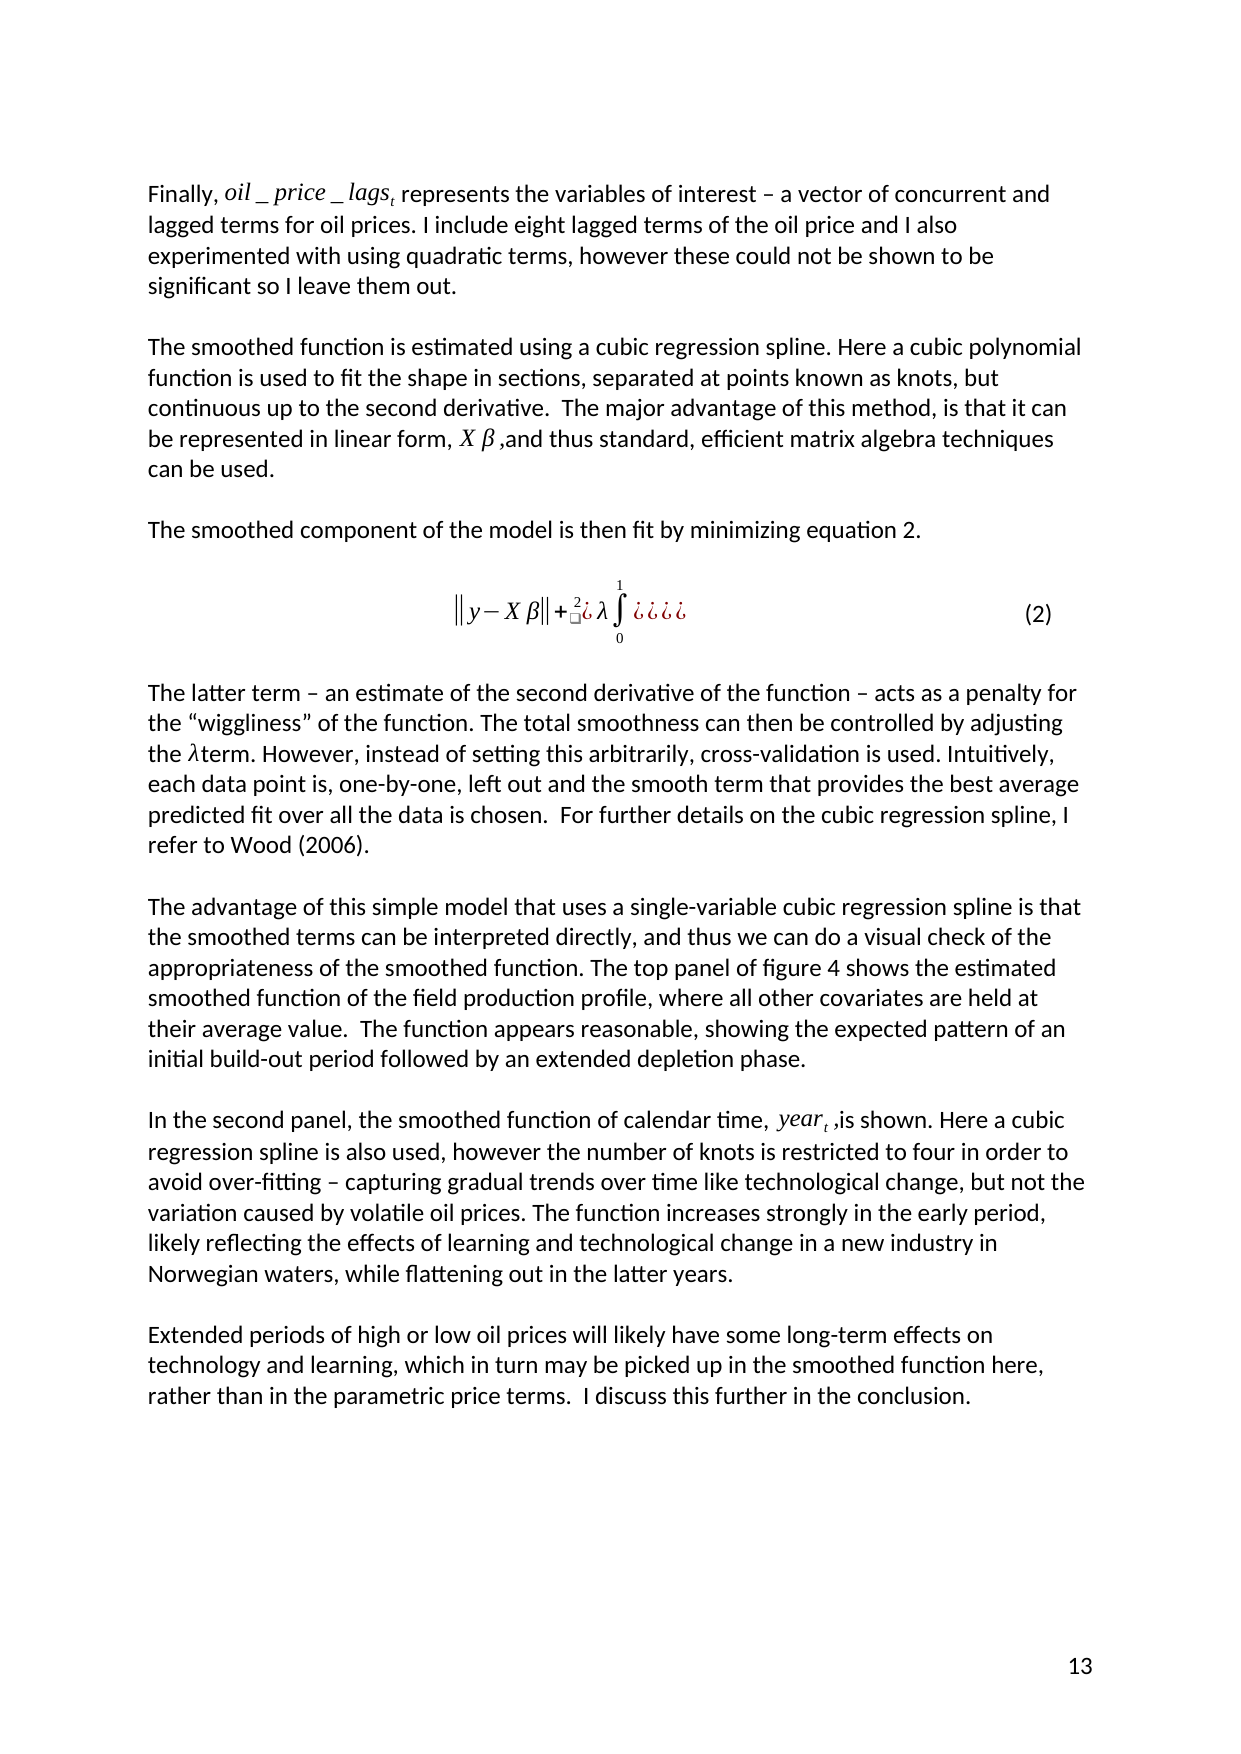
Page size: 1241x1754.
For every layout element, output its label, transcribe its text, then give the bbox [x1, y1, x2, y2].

text The latter term – an estimate of the second derivative of the function – acts as a penalty for the “wiggliness” of the function. The total smoothness can then be controlled by adjusting the term. However, instead of setting this arbitrarily, cross-validation is used. Intuitively, each data point is, one-by-one, left out and the smooth term that provides the best average predicted fit over all the data is chosen. For further details on the cubic regression spline, I refer to Wood (2006). [148, 677, 1093, 860]
text The smoothed function is estimated using a cubic regression spline. Here a cubic polynomial function is used to fit the shape in sections, separated at points known as knots, but continuous up to the second derivative. The major advantage of this method, is that it can be represented in linear form, and thus standard, efficient matrix algebra techniques can be used. [148, 332, 1093, 484]
text Finally, represents the variables of interest – a vector of concurrent and lagged terms for oil prices. I include eight lagged terms of the oil price and I also experimented with using quadratic terms, however these could not be shown to be significant so I leave them out. [148, 178, 1093, 301]
text Extended periods of high or low oil prices will likely have some long-term effects on technology and learning, which in turn may be picked up in the smoothed function here, rather than in the parametric price terms. I discuss this further in the conclusion. [148, 1319, 1093, 1410]
text The advantage of this simple model that uses a single-variable cubic regression spline is that the smoothed terms can be interpreted directly, and thus we can do a visual check of the appropriateness of the smoothed function. The top panel of figure 4 shows the estimated smoothed function of the field production profile, where all other covariates are held at their average value. The function appears reasonable, showing the expected pattern of an initial build-out period followed by an extended depletion phase. [148, 891, 1093, 1074]
text In the second panel, the smoothed function of calendar time, is shown. Here a cubic regression spline is also used, however the number of knots is restricted to four in order to avoid over-fitting – capturing gradual trends over time like technological change, but not the variation caused by volatile oil prices. The function increases strongly in the early period, likely reflecting the effects of learning and technological change in a new industry in Norwegian waters, while flattening out in the latter years. [148, 1104, 1093, 1288]
text The smoothed component of the model is then fit by minimizing equation 2. [148, 515, 1093, 545]
